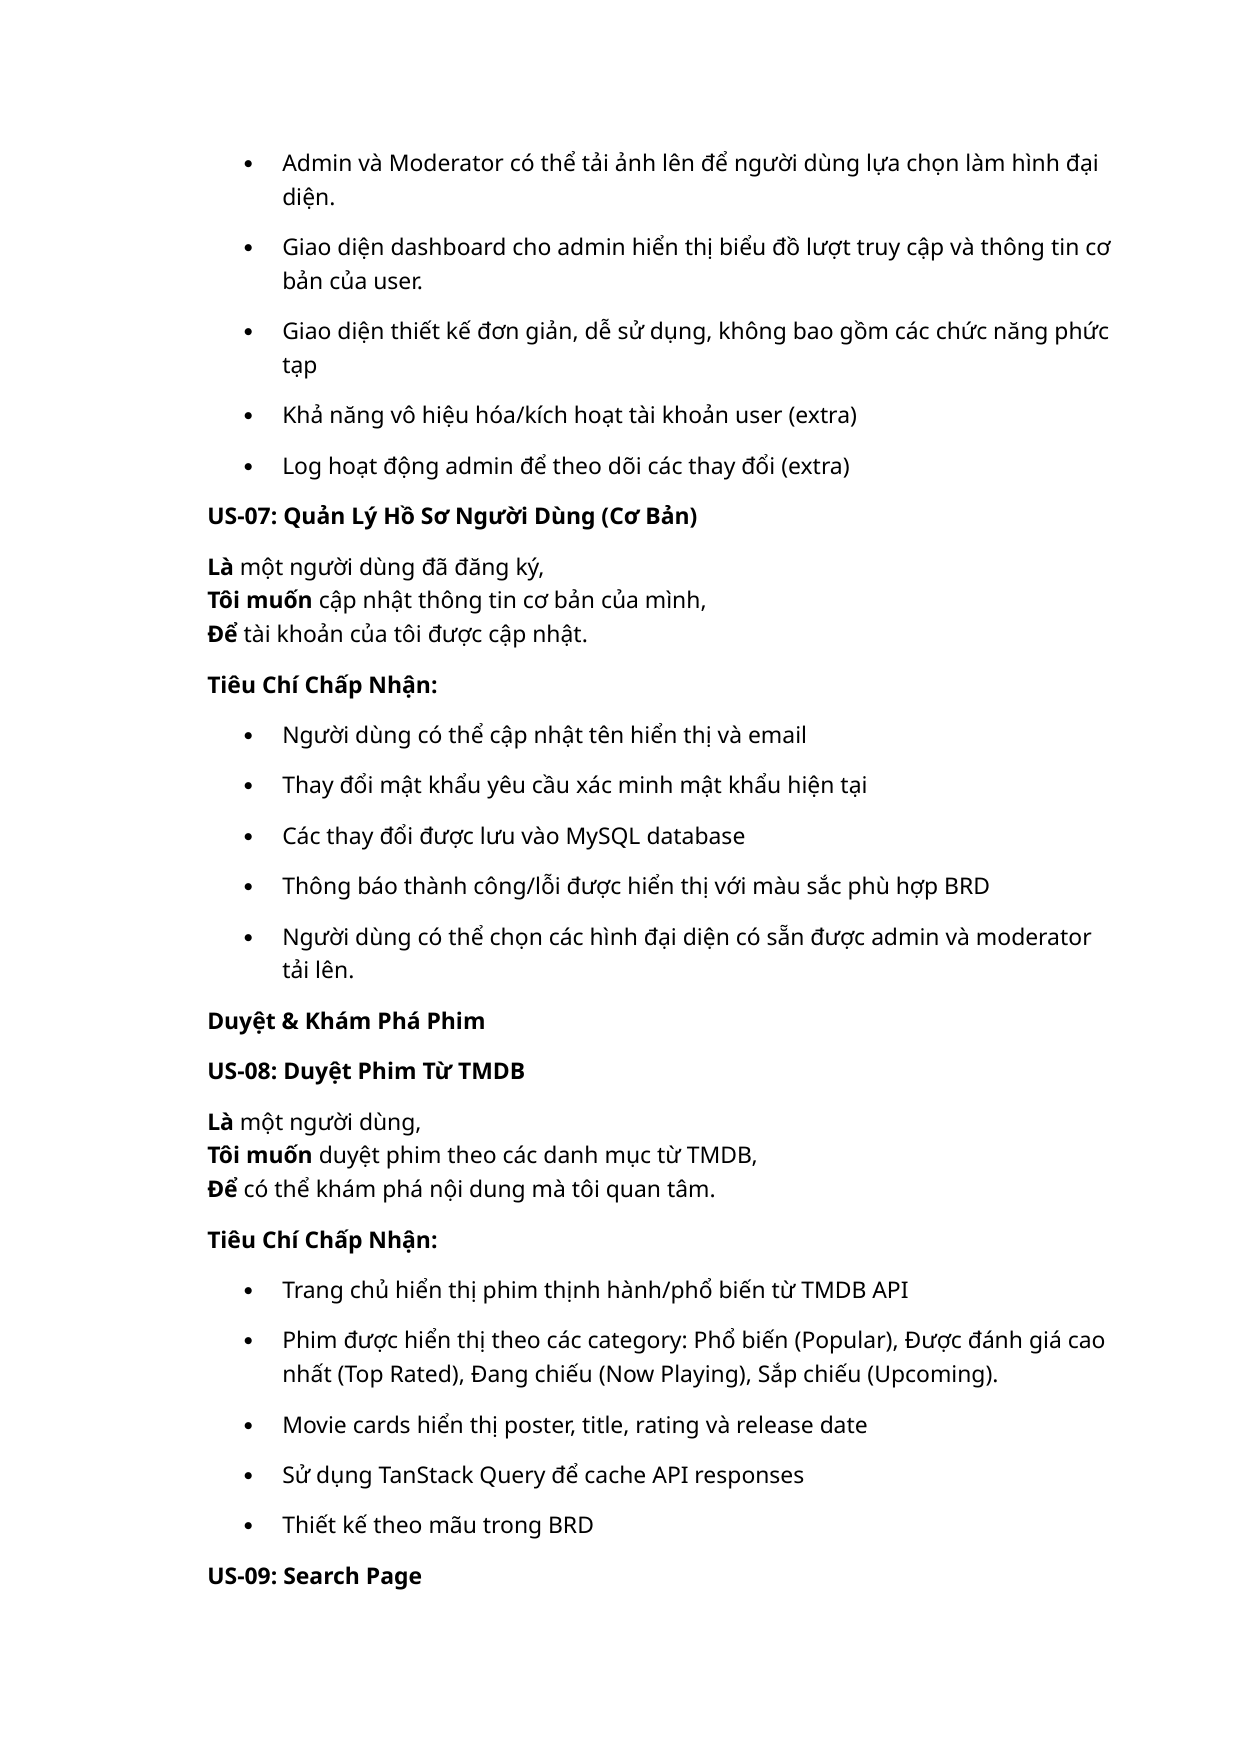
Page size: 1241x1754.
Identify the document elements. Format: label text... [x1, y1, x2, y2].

text US-08: Duyệt Phim Từ TMDB [207, 1055, 1122, 1087]
list Thông báo thành công/lỗi được hiển thị với màu sắc phù hợp BRD [244, 870, 1122, 902]
list Sử dụng TanStack Query để cache API responses [244, 1459, 1122, 1490]
list Thiết kế theo mãu trong BRD [244, 1509, 1122, 1541]
text Là một người dùng, Tôi muốn duyệt phim theo các danh mục từ TMDB, Để có thể khám phá nội dung mà tôi quan tâm. [207, 1106, 1122, 1204]
list Các thay đổi được lưu vào MySQL database [244, 820, 1122, 851]
text US-09: Search Page [207, 1560, 1122, 1591]
list Admin và Moderator có thể tải ảnh lên để người dùng lựa chọn làm hình đại diện. [244, 147, 1122, 212]
text Là một người dùng đã đăng ký, Tôi muốn cập nhật thông tin cơ bản của mình, Để tài khoản của tôi được cập nhật. [207, 551, 1122, 649]
text Duyệt & Khám Phá Phim [207, 1005, 1122, 1036]
list Thay đổi mật khẩu yêu cầu xác minh mật khẩu hiện tại [244, 769, 1122, 801]
list Log hoạt động admin để theo dõi các thay đổi (extra) [244, 450, 1122, 481]
list Giao diện dashboard cho admin hiển thị biểu đồ lượt truy cập và thông tin cơ bản của user. [244, 231, 1122, 296]
list Giao diện thiết kế đơn giản, dễ sử dụng, không bao gồm các chức năng phức tạp [244, 315, 1122, 380]
list Người dùng có thể cập nhật tên hiển thị và email [244, 719, 1122, 750]
list Trang chủ hiển thị phim thịnh hành/phổ biến từ TMDB API [244, 1274, 1122, 1305]
text US-07: Quản Lý Hồ Sơ Người Dùng (Cơ Bản) [207, 500, 1122, 532]
list Người dùng có thể chọn các hình đại diện có sẵn được admin và moderator tải lên. [244, 921, 1122, 986]
text Tiêu Chí Chấp Nhận: [207, 1224, 1122, 1255]
list Movie cards hiển thị poster, title, rating và release date [244, 1409, 1122, 1440]
list Phim được hiển thị theo các category: Phổ biến (Popular), Được đánh giá cao nhất (Top Rated), Đang chiếu (Now Playing), Sắp chiếu (Upcoming). [244, 1324, 1122, 1389]
text Tiêu Chí Chấp Nhận: [207, 669, 1122, 700]
list Khả năng vô hiệu hóa/kích hoạt tài khoản user (extra) [244, 399, 1122, 431]
